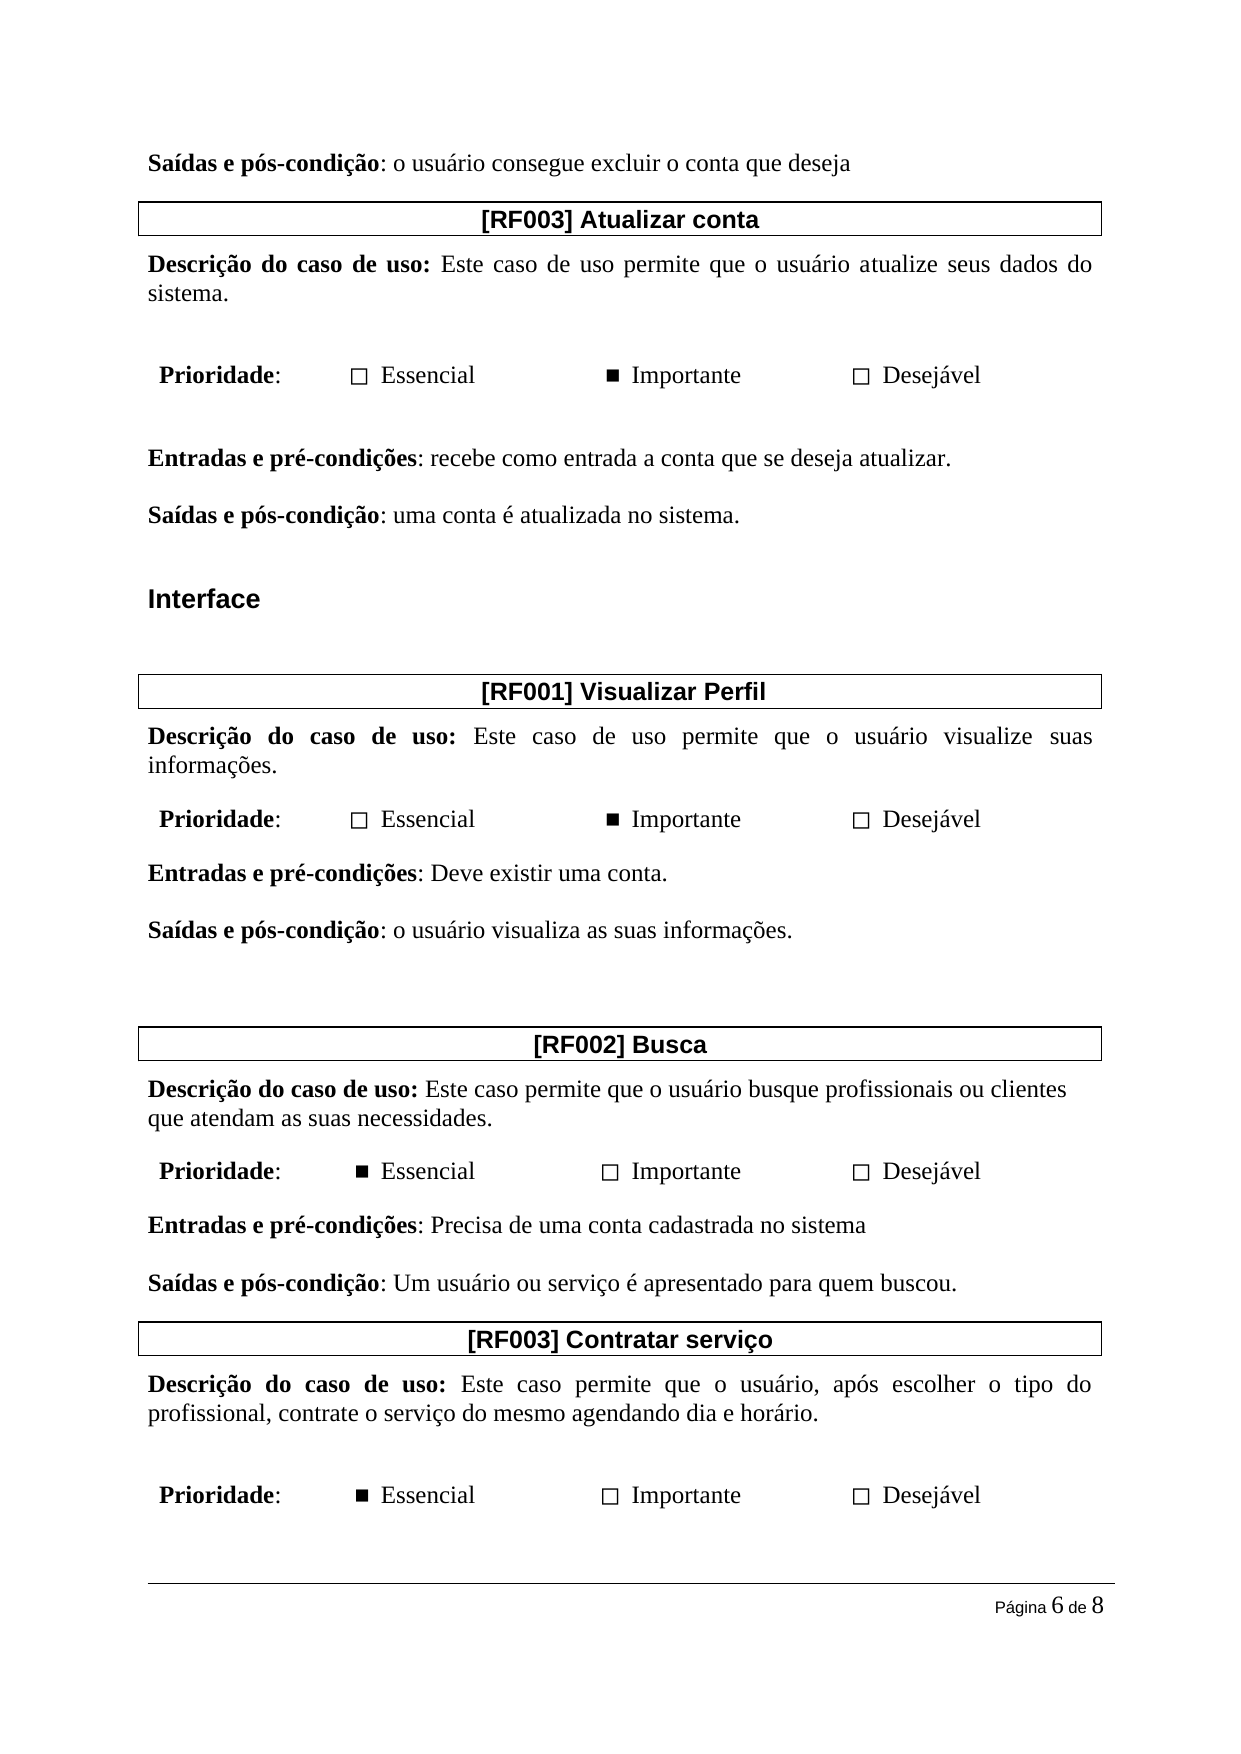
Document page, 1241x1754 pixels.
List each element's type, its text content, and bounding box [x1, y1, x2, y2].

text Entradas e pré-condições: recebe como entrada a conta que se deseja atualizar. [148, 443, 1092, 471]
text [RF002] Busca [139, 1028, 1101, 1060]
text Descrição do caso de uso: Este caso permite que o usuário busque profissionais ou clientes que atendam as suas necessidades. [148, 1074, 1092, 1131]
text [RF003] Atualizar conta [139, 203, 1101, 235]
text [RF001] Visualizar Perfil [139, 675, 1101, 708]
text Saídas e pós-condição: o usuário visualiza as suas informações. [148, 915, 1092, 944]
text Entradas e pré-condições: Precisa de uma conta cadastrada no sistema [148, 1210, 1092, 1239]
table_header Importante [631, 1455, 838, 1534]
text Interface [148, 583, 1092, 614]
text Saídas e pós-condição: uma conta é atualizada no sistema. [148, 500, 1092, 529]
table_header ◻ [838, 1455, 882, 1534]
table_header Essencial [381, 335, 587, 414]
text Entradas e pré-condições: Deve existir uma conta. [148, 858, 1092, 886]
table_header Importante [631, 1131, 838, 1210]
table_header Desejável [883, 1131, 1026, 1210]
table_header Prioridade: [148, 779, 336, 858]
table_header Essencial [381, 1131, 587, 1210]
table_header Prioridade: [148, 1455, 336, 1534]
text Descrição do caso de uso: Este caso permite que o usuário, após escolher o tipo do profissional, contrate o serviço do mesmo agendando dia e horário. [148, 1369, 1092, 1426]
table_header ◻ [587, 1455, 631, 1534]
text Saídas e pós-condição: Um usuário ou serviço é apresentado para quem buscou. [148, 1268, 1092, 1296]
table_header ■ [587, 779, 631, 858]
table_header Essencial [381, 1455, 587, 1534]
text Saídas e pós-condição: o usuário consegue excluir o conta que deseja [148, 148, 1092, 176]
table_header ■ [336, 1455, 381, 1534]
table_header Desejável [883, 1455, 1026, 1534]
table_header ■ [336, 1131, 381, 1210]
text [RF003] Contratar serviço [139, 1323, 1101, 1355]
table_header ◻ [336, 335, 381, 414]
table_header ◻ [336, 779, 381, 858]
table_header ◻ [838, 1131, 882, 1210]
table_header ■ [587, 335, 631, 414]
table_header Prioridade: [148, 335, 336, 414]
table_header Importante [631, 335, 838, 414]
text Descrição do caso de uso: Este caso de uso permite que o usuário atualize seus dados do sistema. [148, 249, 1092, 306]
table_header Essencial [381, 779, 587, 858]
table_header ◻ [838, 779, 882, 858]
table_header Desejável [883, 779, 1026, 858]
table_header Desejável [883, 335, 1026, 414]
table_header Prioridade: [148, 1131, 336, 1210]
table_header ◻ [838, 335, 882, 414]
text Descrição do caso de uso: Este caso de uso permite que o usuário visualize suas informações. [148, 721, 1092, 779]
table_header Importante [631, 779, 838, 858]
table_header ◻ [587, 1131, 631, 1210]
